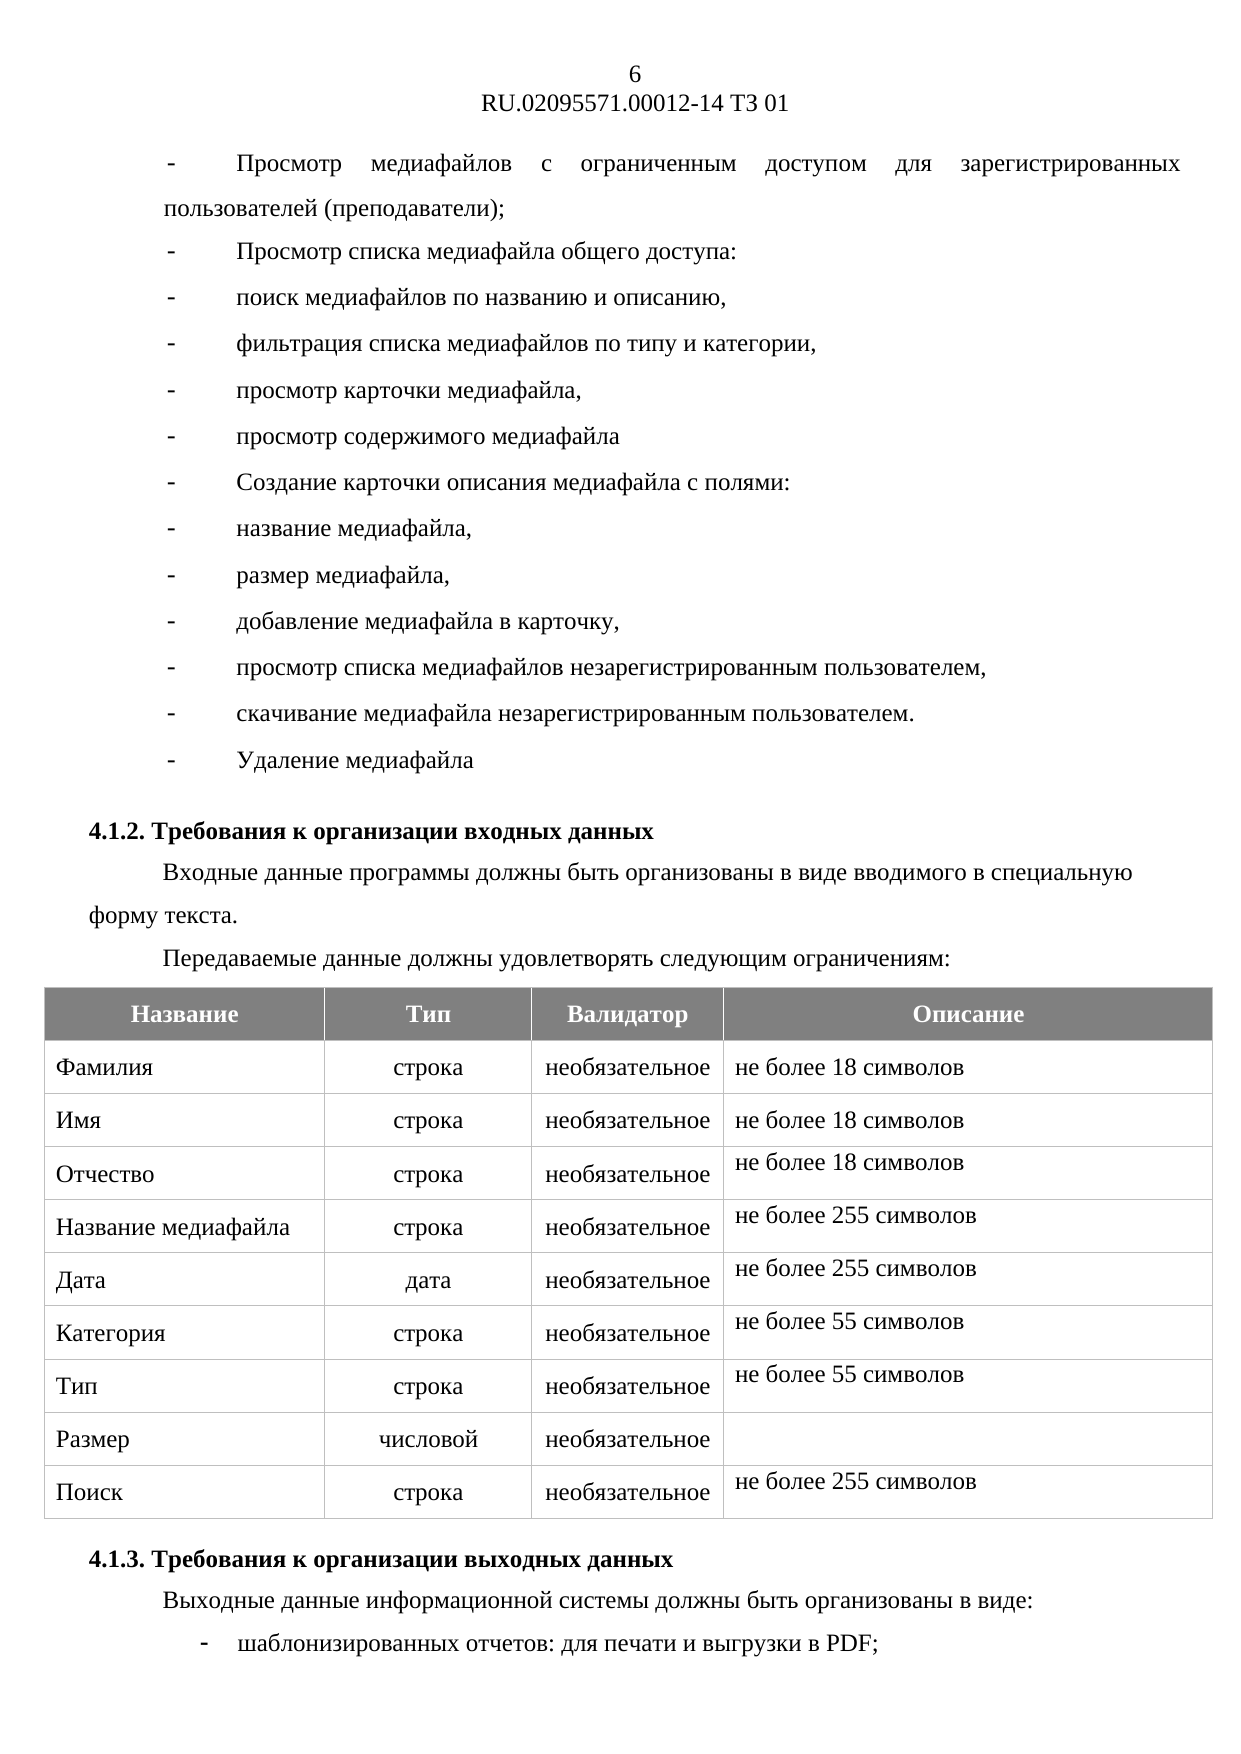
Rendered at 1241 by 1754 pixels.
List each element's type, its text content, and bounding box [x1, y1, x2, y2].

table_cell строка [325, 1306, 531, 1358]
list поиск медиафайлов по названию и описанию, [164, 282, 1181, 313]
table_cell не более 255 символов [724, 1253, 1212, 1305]
subtitle Требования к организации входных данных [89, 816, 1181, 845]
text Входные данные программы должны быть организованы в виде вводимого в специальную форму текста. [89, 857, 1181, 929]
table_cell Имя [45, 1094, 324, 1146]
table_cell Название медиафайла [45, 1200, 324, 1252]
list размер медиафайла, [164, 560, 1181, 591]
list просмотр карточки медиафайла, [164, 375, 1181, 406]
table_cell необязательное [532, 1306, 723, 1358]
table_cell числовой [325, 1413, 531, 1465]
table_header Валидатор [532, 988, 723, 1040]
table_cell необязательное [532, 1147, 723, 1199]
table_cell Поиск [45, 1466, 324, 1518]
table_cell не более 255 символов [724, 1200, 1212, 1252]
subtitle Требования к организации выходных данных [89, 1544, 1181, 1573]
table_cell необязательное [532, 1041, 723, 1093]
table_cell дата [325, 1253, 531, 1305]
table_cell [724, 1413, 1212, 1465]
table_cell не более 55 символов [724, 1306, 1212, 1358]
text Выходные данные информационной системы должны быть организованы в виде: [89, 1585, 1181, 1614]
table_cell не более 18 символов [724, 1041, 1212, 1093]
table_cell строка [325, 1200, 531, 1252]
table_cell необязательное [532, 1360, 723, 1412]
list шаблонизированных отчетов: для печати и выгрузки в PDF; [200, 1628, 1181, 1657]
table_cell строка [325, 1094, 531, 1146]
list просмотр списка медиафайлов незарегистрированным пользователем, [164, 652, 1181, 683]
table_cell необязательное [532, 1466, 723, 1518]
list Удаление медиафайла [164, 745, 1181, 776]
table_cell необязательное [532, 1094, 723, 1146]
table_cell строка [325, 1360, 531, 1412]
table_header Описание [724, 988, 1212, 1040]
table_cell не более 18 символов [724, 1147, 1212, 1199]
table_cell Категория [45, 1306, 324, 1358]
list Просмотр списка медиафайла общего доступа: [164, 236, 1181, 267]
table_cell строка [325, 1147, 531, 1199]
table_header Название [45, 988, 324, 1040]
table_cell необязательное [532, 1200, 723, 1252]
table_cell не более 255 символов [724, 1466, 1212, 1518]
table_header Тип [325, 988, 531, 1040]
text Передаваемые данные должны удовлетворять следующим ограничениям: [89, 943, 1181, 972]
list фильтрация списка медиафайлов по типу и категории, [164, 328, 1181, 359]
list название медиафайла, [164, 513, 1181, 544]
list добавление медиафайла в карточку, [164, 606, 1181, 637]
table_cell не более 55 символов [724, 1360, 1212, 1412]
table_cell Отчество [45, 1147, 324, 1199]
table_cell строка [325, 1041, 531, 1093]
table_cell необязательное [532, 1253, 723, 1305]
list Создание карточки описания медиафайла с полями: [164, 467, 1181, 498]
table_cell Размер [45, 1413, 324, 1465]
list Просмотр медиафайлов с ограниченным доступом для зарегистрированных пользователей (преподаватели); [164, 148, 1181, 222]
table_cell Тип [45, 1360, 324, 1412]
table_cell необязательное [532, 1413, 723, 1465]
table_cell строка [325, 1466, 531, 1518]
table_cell не более 18 символов [724, 1094, 1212, 1146]
table_cell Дата [45, 1253, 324, 1305]
table_cell Фамилия [45, 1041, 324, 1093]
list скачивание медиафайла незарегистрированным пользователем. [164, 698, 1181, 729]
list просмотр содержимого медиафайла [164, 421, 1181, 452]
